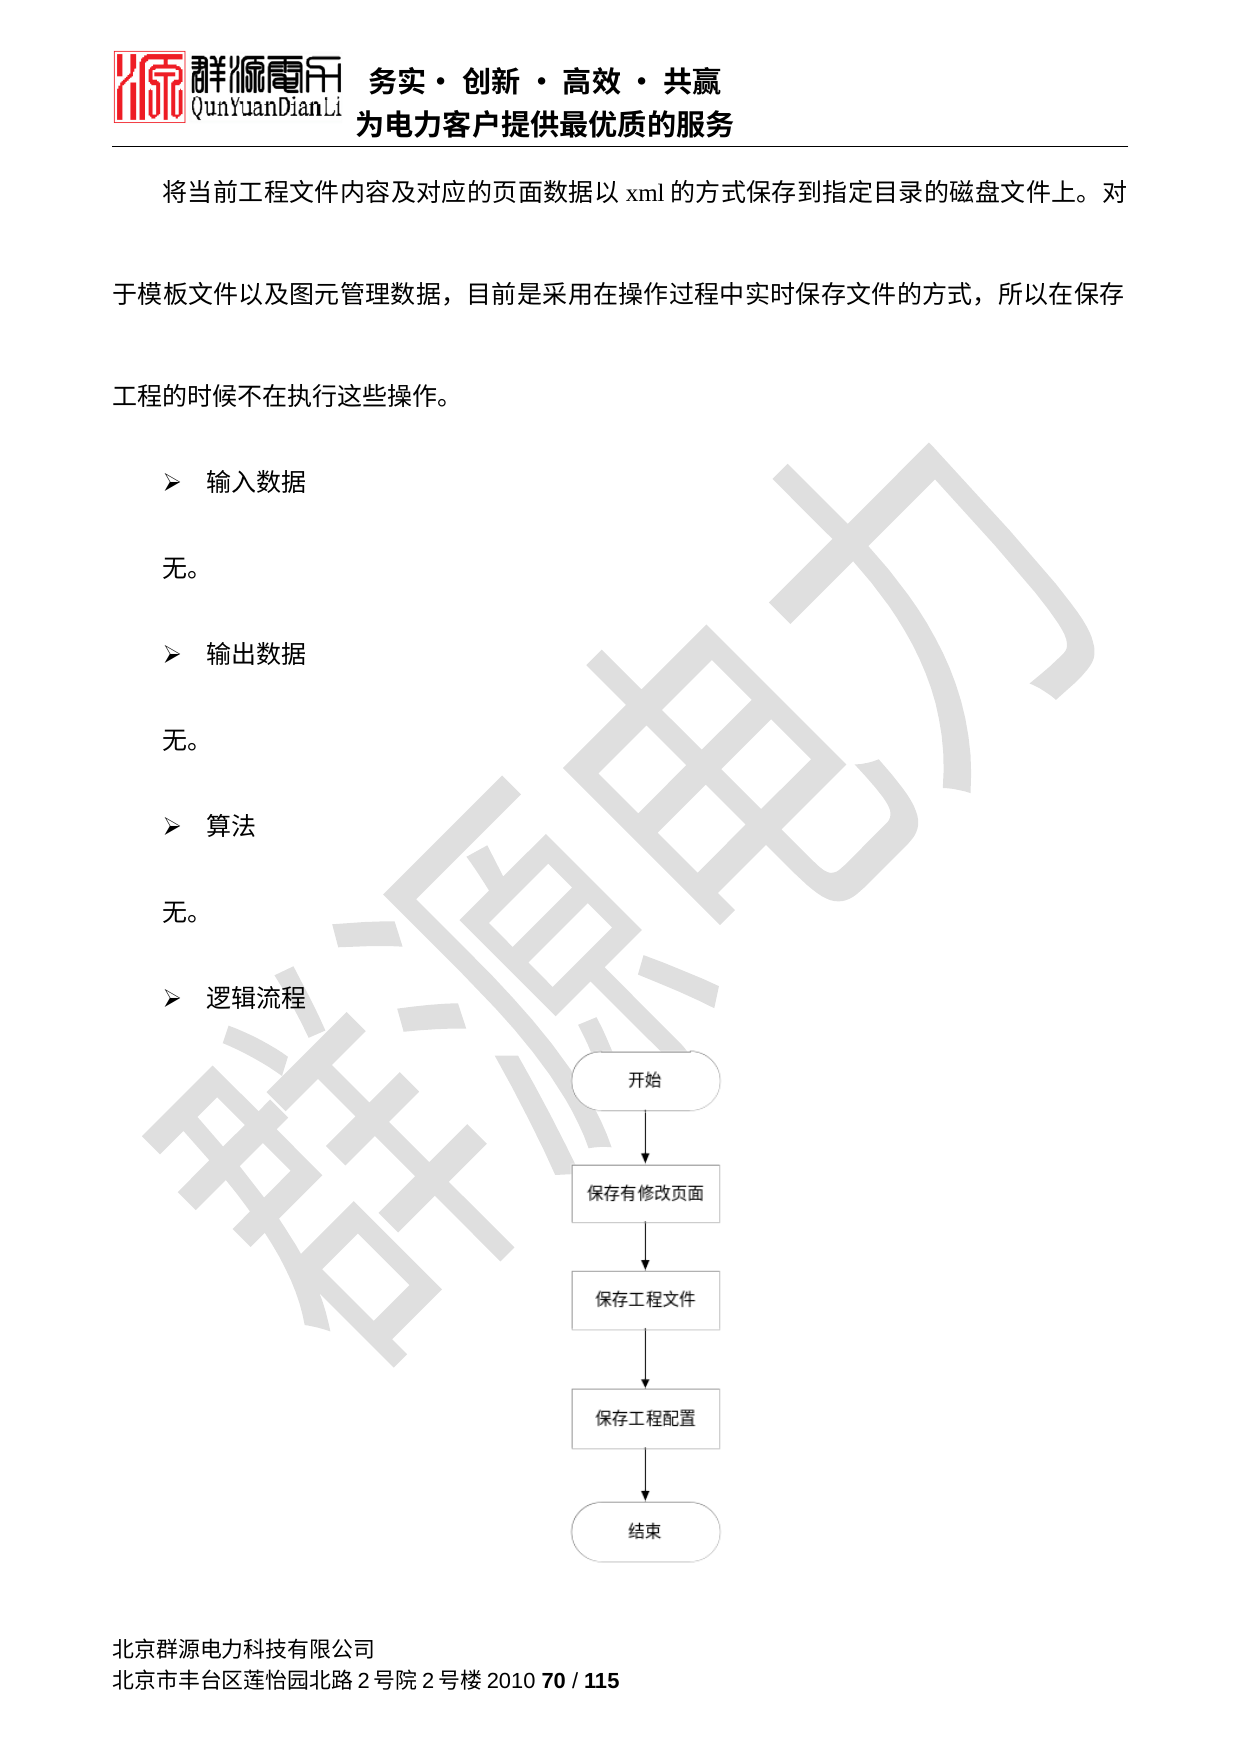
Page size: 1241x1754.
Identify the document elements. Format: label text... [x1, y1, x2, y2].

text 无。 [112, 705, 1128, 773]
text 无。 [112, 533, 1128, 601]
text 无。 [112, 877, 1128, 945]
list 输入数据 [162, 447, 1128, 514]
list 逻辑流程 [162, 963, 1128, 1031]
list 算法 [162, 791, 1128, 859]
list 输出数据 [162, 619, 1128, 687]
picture [112, 49, 343, 125]
text 将当前工程文件内容及对应的页面数据以xml的方式保存到指定目录的磁盘文件上。对于模板文件以及图元管理数据，目前是采用在操作过程中实时保存文件的方式，所以在保存工程的时候不在执行这些操作。 [112, 157, 1128, 428]
